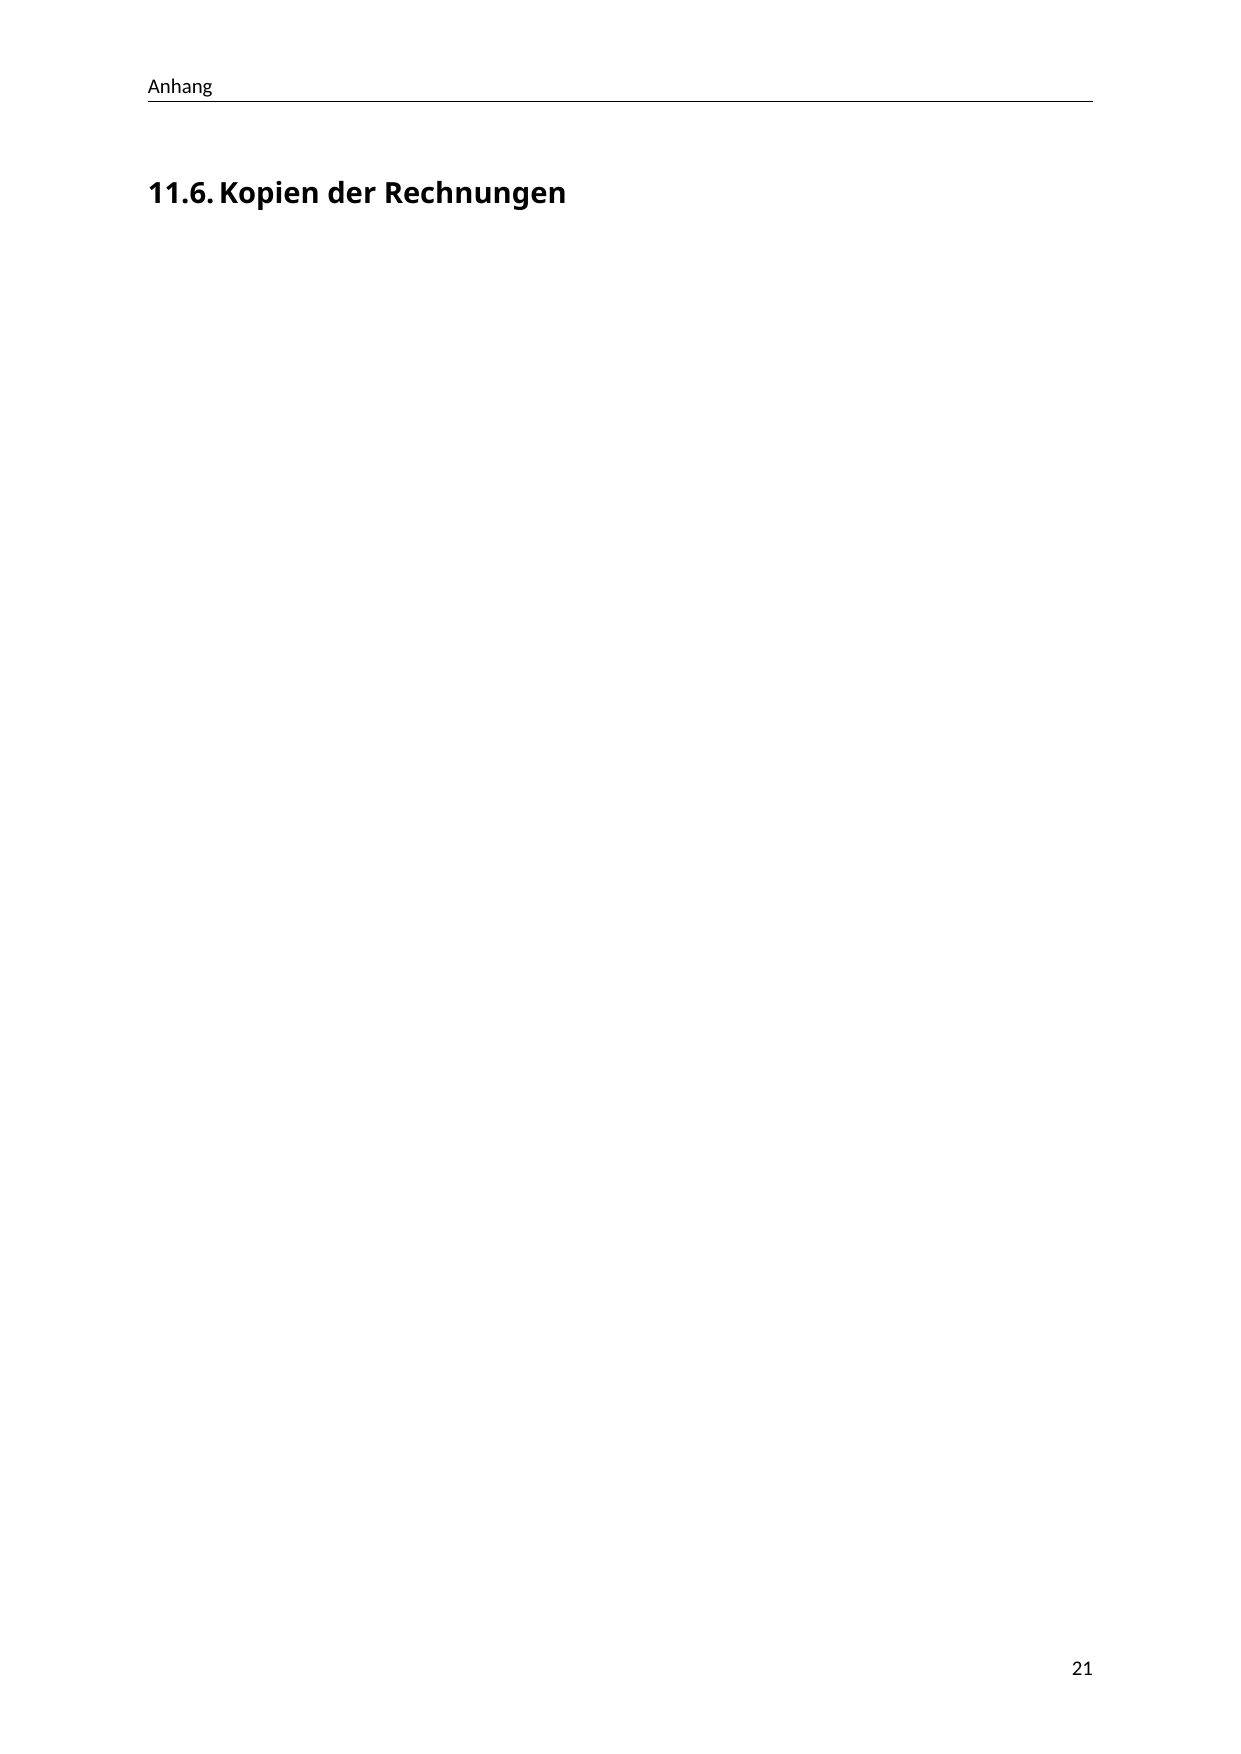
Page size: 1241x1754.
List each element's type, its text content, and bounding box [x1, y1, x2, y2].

text Kopien der Rechnungen [148, 173, 1093, 212]
